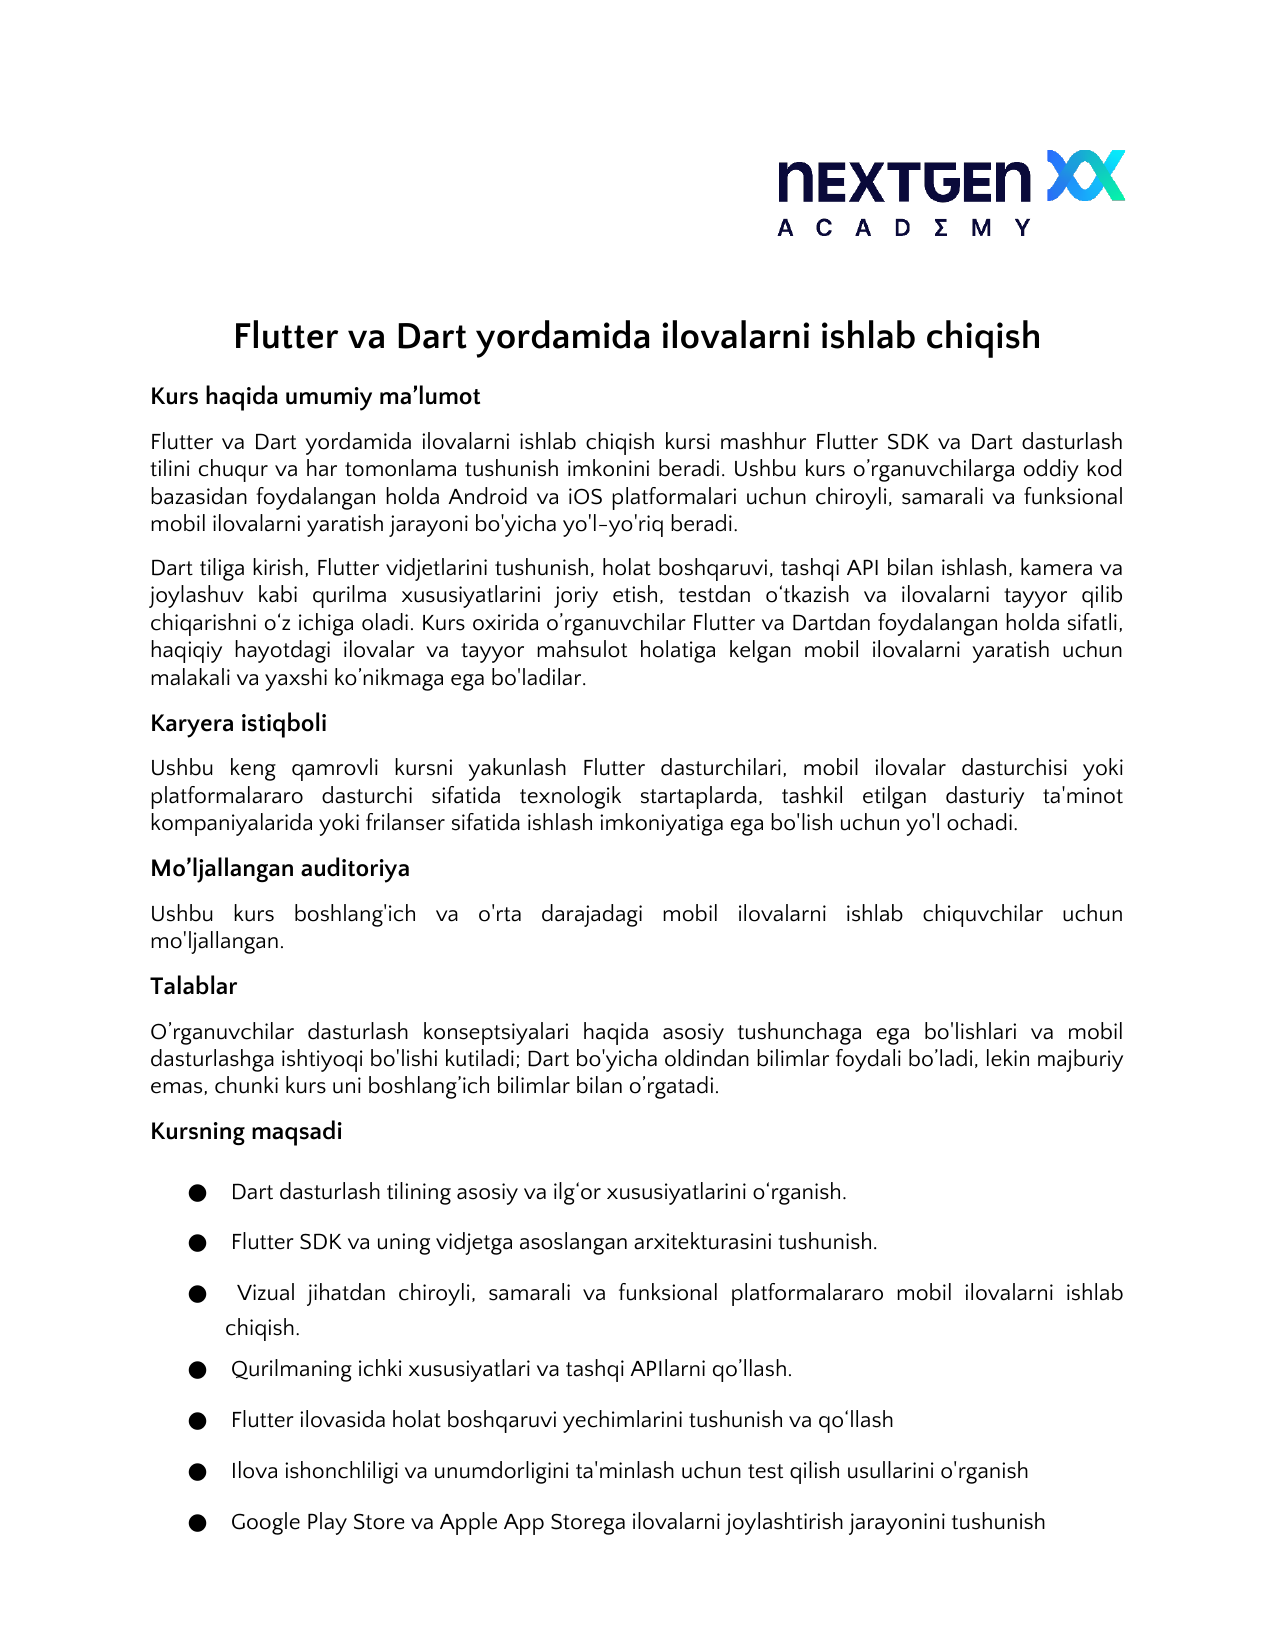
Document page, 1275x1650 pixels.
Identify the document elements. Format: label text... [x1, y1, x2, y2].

text Kurs haqida umumiy ma’lumot [150, 383, 1125, 411]
text Dart tiliga kirish, Flutter vidjetlarini tushunish, holat boshqaruvi, tashqi API bilan ishlash, kamera va joylashuv kabi qurilma xususiyatlarini joriy etish, testdan o‘tkazish va ilovalarni tayyor qilib chiqarishni o‘z ichiga oladi. Kurs oxirida o’rganuvchilar Flutter va Dartdan foydalangan holda sifatli, haqiqiy hayotdagi ilovalar va tayyor mahsulot holatiga kelgan mobil ilovalarni yaratish uchun malakali va yaxshi ko’nikmaga ega bo'ladilar. [150, 556, 1125, 691]
text O’rganuvchilar dasturlash konseptsiyalari haqida asosiy tushunchaga ega bo'lishlari va mobil dasturlashga ishtiyoqi bo'lishi kutiladi; Dart bo'yicha oldindan bilimlar foydali bo’ladi, lekin majburiy emas, chunki kurs uni boshlang’ich bilimlar bilan o’rgatadi. [150, 1020, 1125, 1100]
list Flutter ilovasida holat boshqaruvi yechimlarini tushunish va qo‘llash [187, 1394, 1125, 1441]
list Flutter SDK va uning vidjetga asoslangan arxitekturasini tushunish. [187, 1216, 1125, 1263]
list Dart dasturlash tilining asosiy va ilg‘or xususiyatlarini o‘rganish. [187, 1165, 1125, 1212]
picture [777, 150, 1125, 236]
text Ushbu keng qamrovli kursni yakunlash Flutter dasturchilari, mobil ilovalar dasturchisi yoki platformalararo dasturchi sifatida texnologik startaplarda, tashkil etilgan dasturiy ta'minot kompaniyalarida yoki frilanser sifatida ishlash imkoniyatiga ega bo'lish uchun yo'l ochadi. [150, 756, 1125, 836]
list Ilova ishonchliligi va unumdorligini ta'minlash uchun test qilish usullarini o'rganish [187, 1444, 1125, 1491]
text Kursning maqsadi [150, 1118, 1125, 1146]
text Mo’ljallangan auditoriya [150, 855, 1125, 883]
text Talablar [150, 973, 1125, 1001]
text Karyera istiqboli [150, 710, 1125, 737]
list Qurilmaning ichki xususiyatlari va tashqi APIlarni qo’llash. [187, 1343, 1125, 1390]
text Ushbu kurs boshlang'ich va o'rta darajadagi mobil ilovalarni ishlab chiquvchilar uchun mo'ljallangan. [150, 902, 1125, 954]
list Vizual jihatdan chiroyli, samarali va funksional platformalararo mobil ilovalarni ishlab chiqish. [187, 1267, 1125, 1341]
text Flutter va Dart yordamida ilovalarni ishlab chiqish kursi mashhur Flutter SDK va Dart dasturlash tilini chuqur va har tomonlama tushunish imkonini beradi. Ushbu kurs o’rganuvchilarga oddiy kod bazasidan foydalangan holda Android va iOS platformalari uchun chiroyli, samarali va funksional mobil ilovalarni yaratish jarayoni bo'yicha yo'l-yo'riq beradi. [150, 430, 1125, 537]
text Flutter va Dart yordamida ilovalarni ishlab chiqish [150, 316, 1125, 358]
list Google Play Store va Apple App Storega ilovalarni joylashtirish jarayonini tushunish [187, 1495, 1125, 1542]
